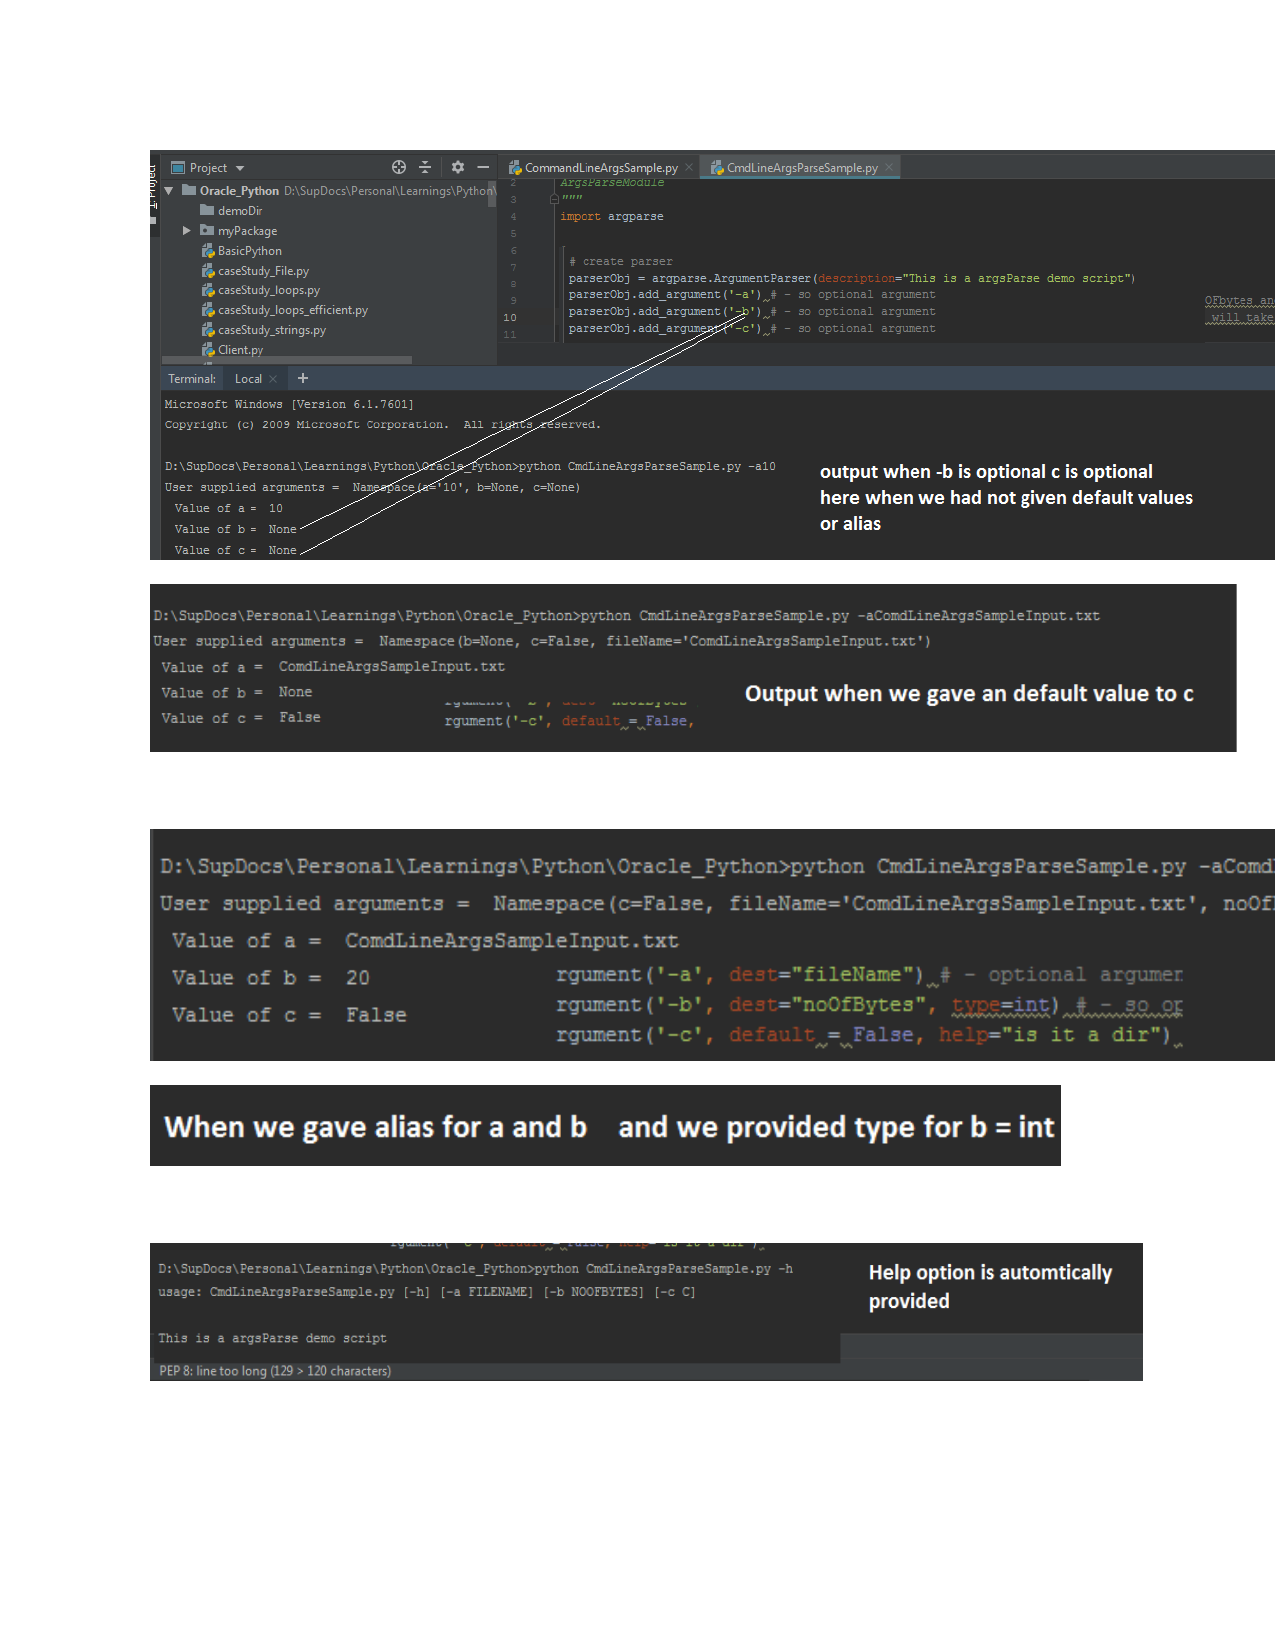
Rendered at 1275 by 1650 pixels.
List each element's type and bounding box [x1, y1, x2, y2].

picture [150, 1085, 1061, 1166]
picture [150, 1243, 1143, 1381]
picture [150, 829, 1275, 1061]
picture [150, 584, 1237, 752]
picture [150, 150, 1275, 560]
